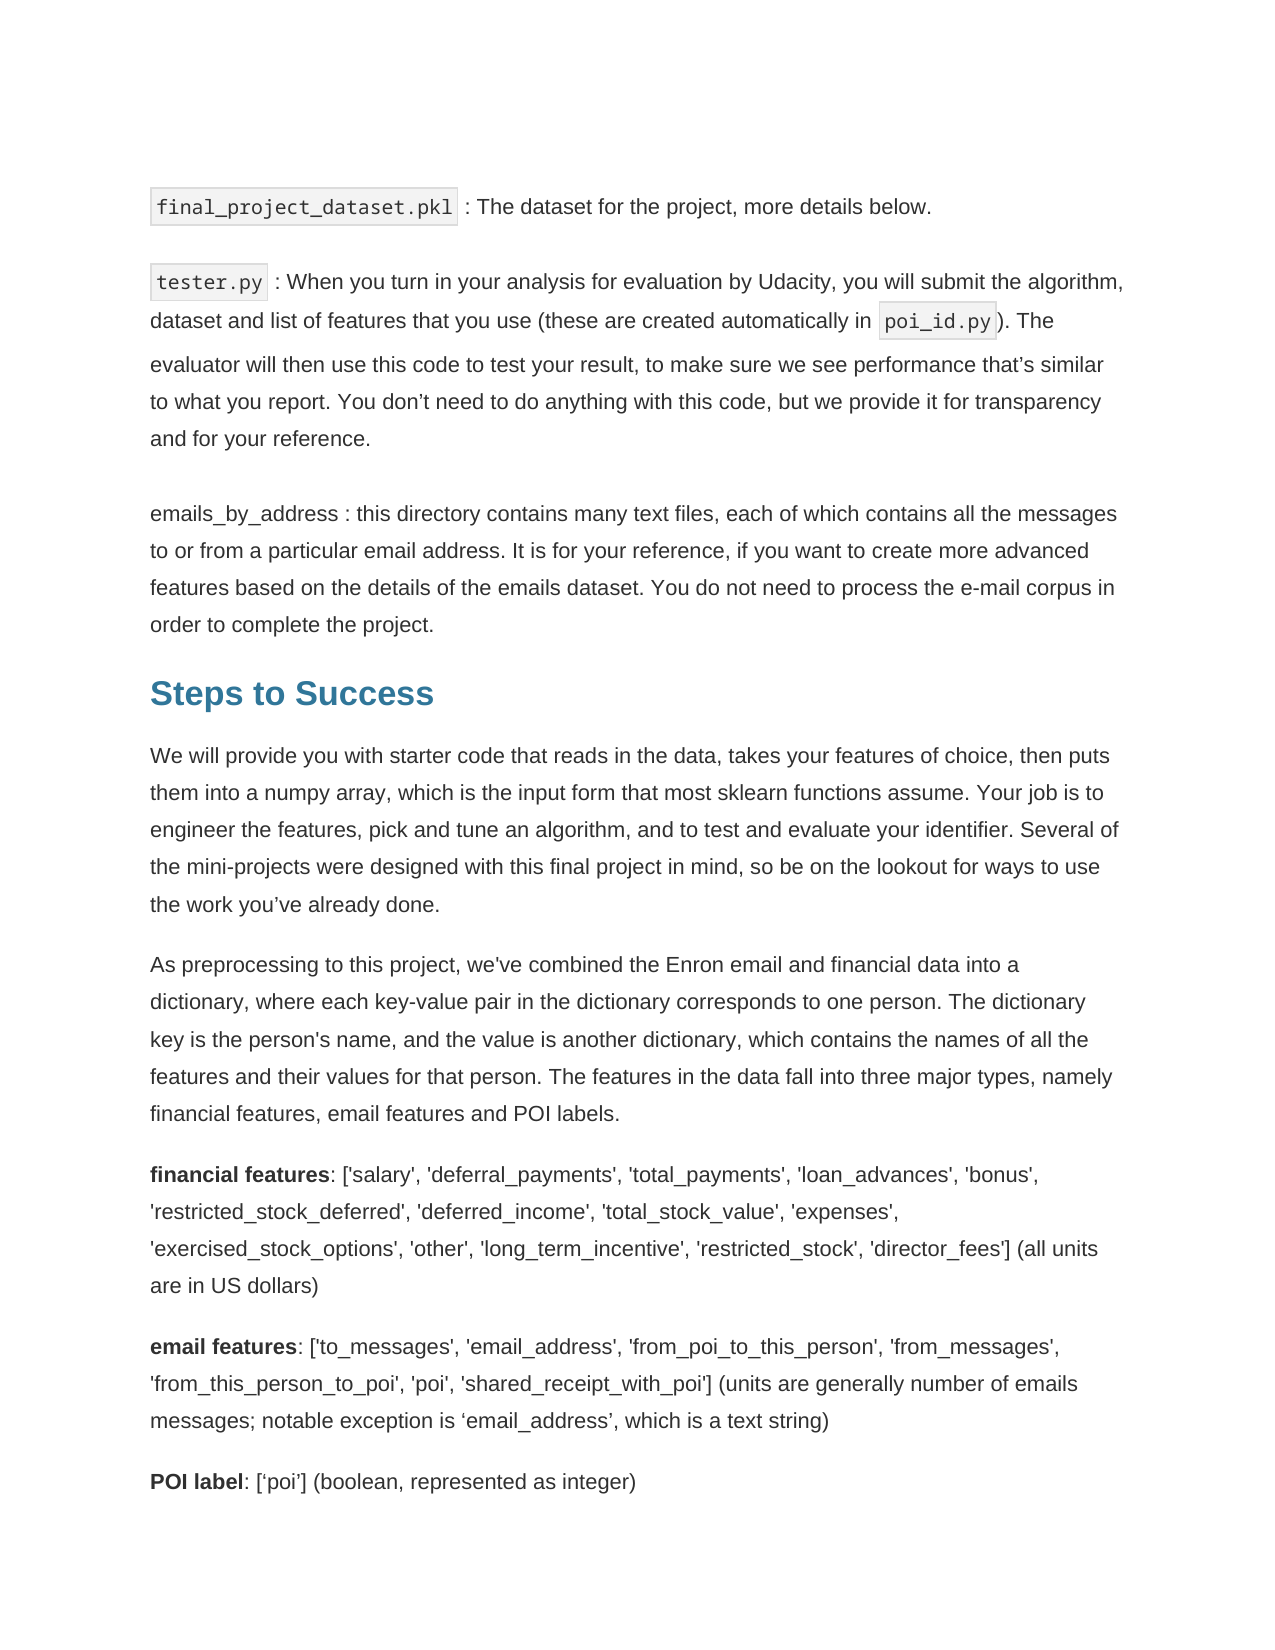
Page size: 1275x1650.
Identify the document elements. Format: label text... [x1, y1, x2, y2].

text We will provide you with starter code that reads in the data, takes your features of choice, then puts them into a numpy array, which is the input form that most sklearn functions assume. Your job is to engineer the features, pick and tune an algorithm, and to test and evaluate your identifier. Several of the mini-projects were designed with this final project in mind, so be on the lookout for ways to use the work you’ve already done. [150, 731, 1125, 917]
text POI label: [‘poi’] (boolean, represented as integer) [150, 1457, 1125, 1494]
text financial features: ['salary', 'deferral_payments', 'total_payments', 'loan_advances', 'bonus', 'restricted_stock_deferred', 'deferred_income', 'total_stock_value', 'expenses', 'exercised_stock_options', 'other', 'long_term_incentive', 'restricted_stock', 'director_fees'] (all units are in US dollars) [150, 1149, 1125, 1298]
text As preprocessing to this project, we've combined the Enron email and financial data into a dictionary, where each key-value pair in the dictionary corresponds to one person. The dictionary key is the person's name, and the value is another dictionary, which contains the names of all the features and their values for that person. The features in the data fall into three major types, namely financial features, email features and POI labels. [150, 940, 1125, 1126]
text email features: ['to_messages', 'email_address', 'from_poi_to_this_person', 'from_messages', 'from_this_person_to_poi', 'poi', 'shared_receipt_with_poi'] (units are generally number of emails messages; notable exception is ‘email_address’, which is a text string) [150, 1322, 1125, 1433]
text Steps to Success [150, 673, 1125, 713]
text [150, 150, 1125, 637]
